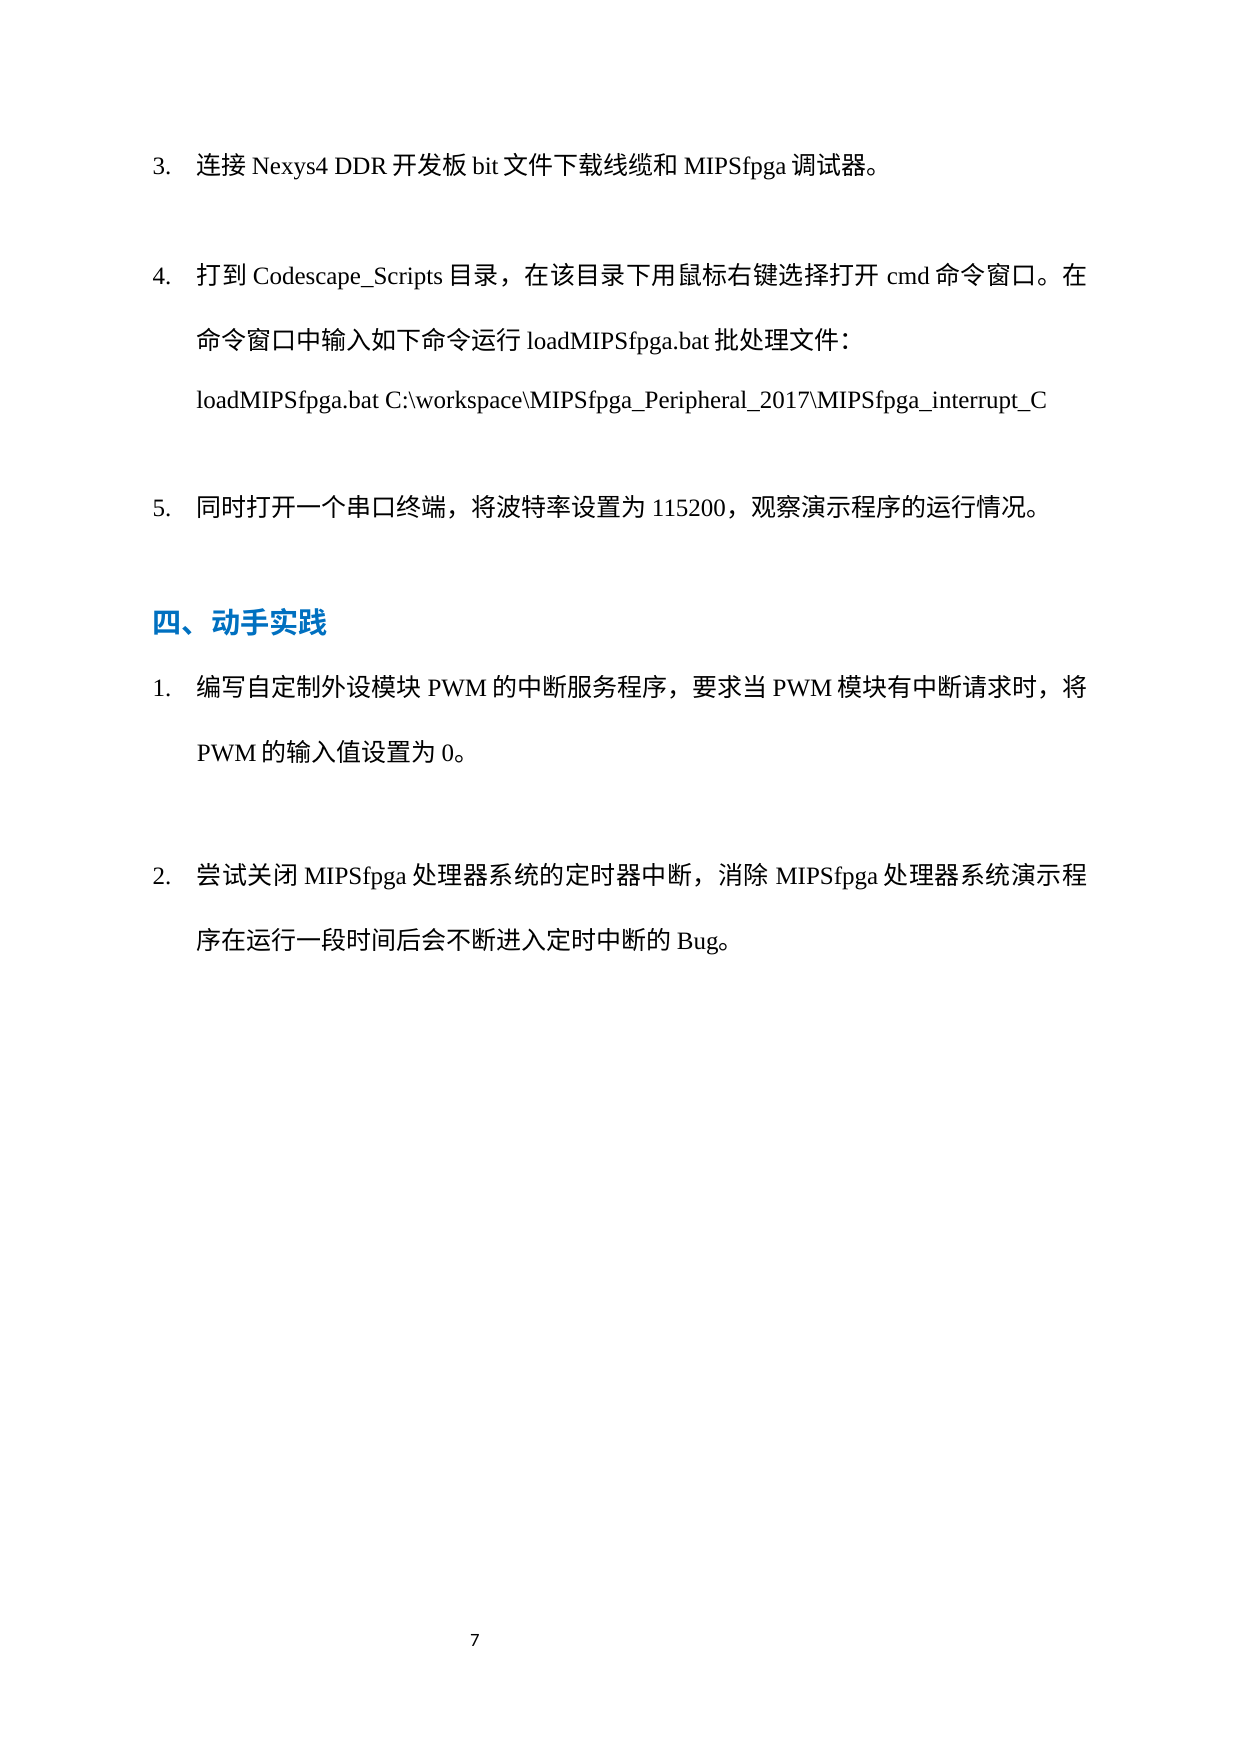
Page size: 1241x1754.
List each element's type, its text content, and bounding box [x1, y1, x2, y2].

list 打到Codescape_Scripts目录，在该目录下用鼠标右键选择打开cmd命令窗口。在命令窗口中输入如下命令运行loadMIPSfpga.bat批处理文件： [152, 241, 1088, 371]
list 编写自定制外设模块PWM的中断服务程序，要求当PWM模块有中断请求时，将PWM的输入值设置为0。 [152, 653, 1088, 783]
list 尝试关闭MIPSfpga处理器系统的定时器中断，消除MIPSfpga处理器系统演示程序在运行一段时间后会不断进入定时中断的Bug。 [152, 841, 1088, 971]
list 同时打开一个串口终端，将波特率设置为115200，观察演示程序的运行情况。 [152, 473, 1088, 538]
subtitle 四、动手实践 [152, 588, 1088, 653]
list 连接Nexys4 DDR开发板bit文件下载线缆和MIPSfpga调试器。 [152, 131, 1088, 196]
list loadMIPSfpga.bat C:\workspace\MIPSfpga_Peripheral_2017\MIPSfpga_interrupt_C [152, 383, 1088, 416]
